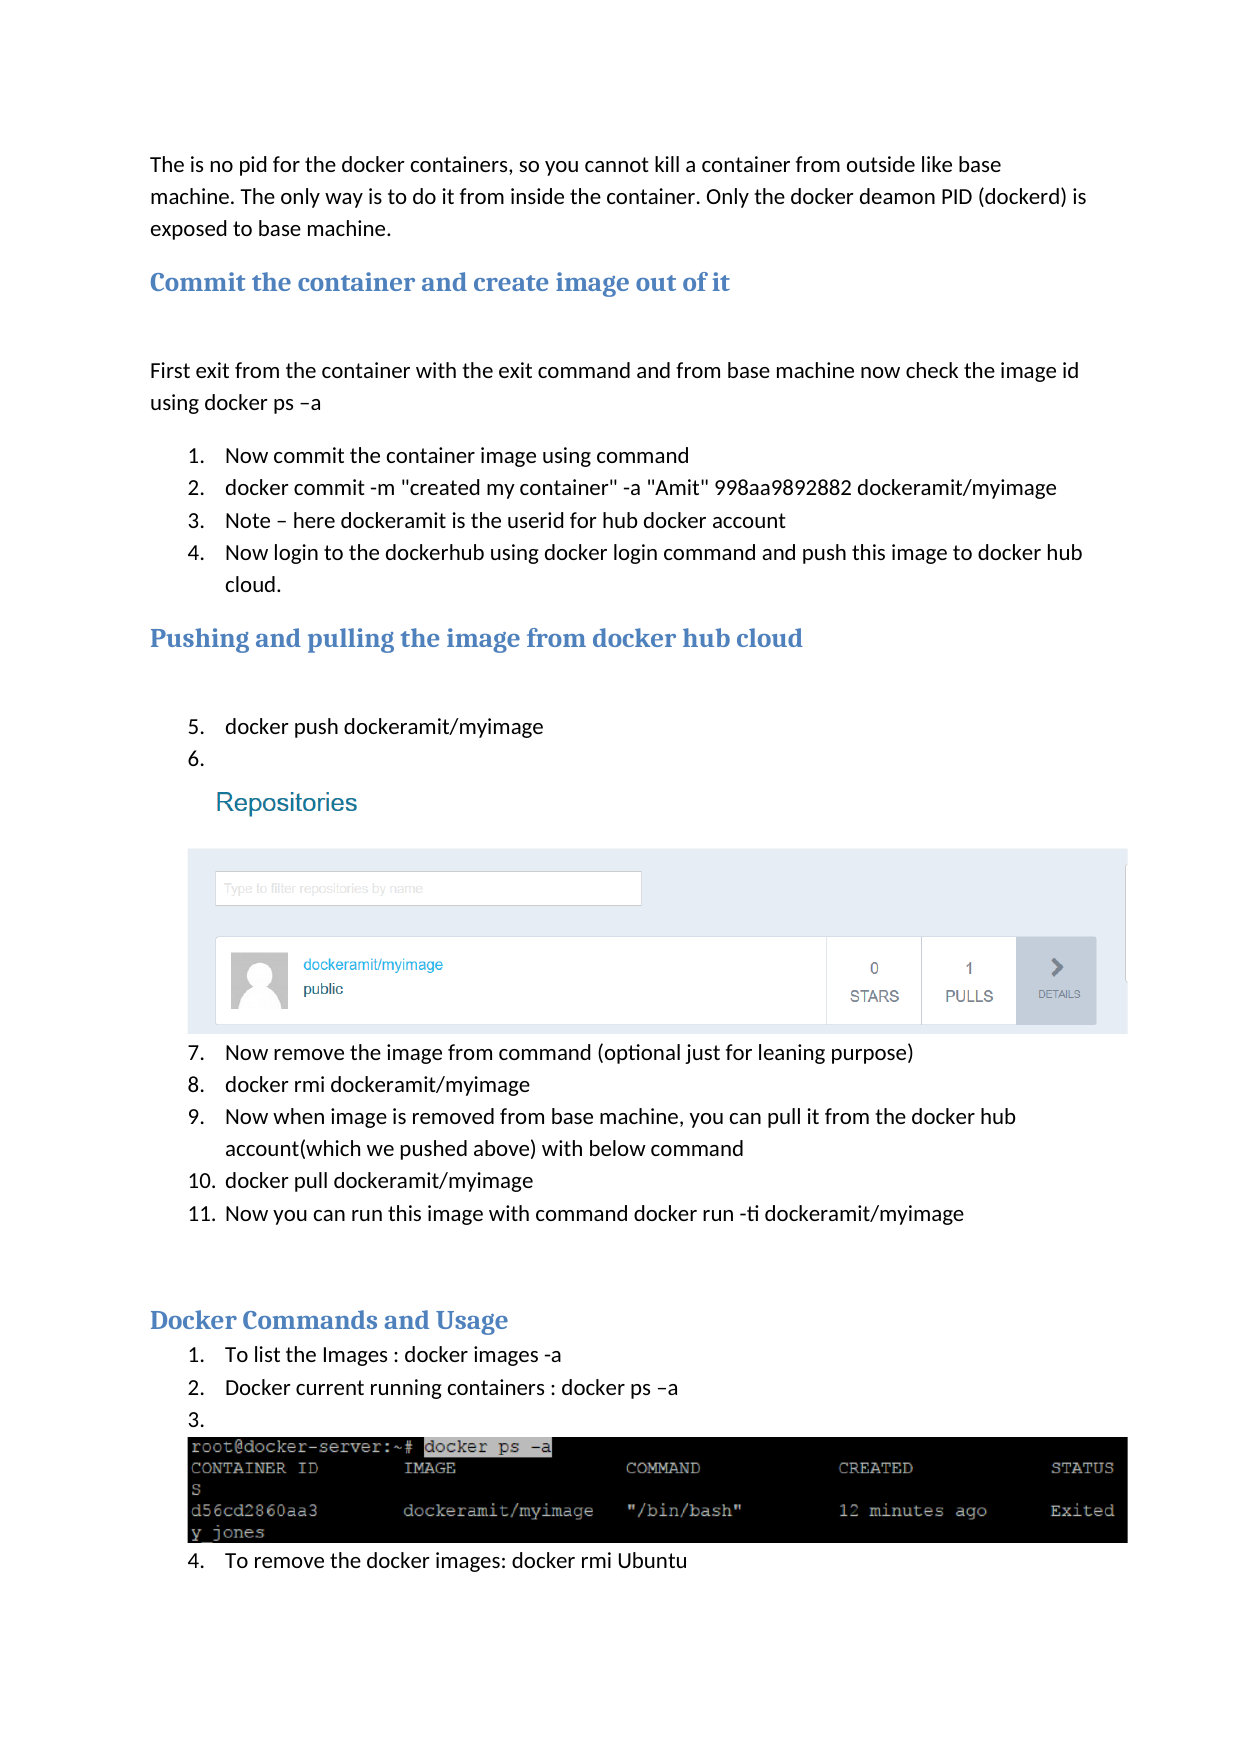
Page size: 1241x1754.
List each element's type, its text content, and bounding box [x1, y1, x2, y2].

list Note – here dockeramit is the userid for hub docker account [187, 506, 1090, 534]
subtitle Commit the container and create image out of it [150, 267, 1090, 298]
text The is no pid for the docker containers, so you cannot kill a container from outside like base machine. The only way is to do it from inside the container. Only the docker deamon PID (dockerd) is exposed to base machine. [150, 150, 1090, 242]
list To list the Images : docker images -a [187, 1341, 1090, 1369]
subtitle Docker Commands and Usage [150, 1305, 1090, 1336]
list Now login to the dockerhub using docker login command and push this image to docker hub cloud. [187, 538, 1090, 598]
list Now commit the container image using command [187, 441, 1090, 469]
picture [187, 776, 1128, 1034]
list Now when image is removed from base machine, you can pull it from the docker hub account(which we pushed above) with below command [187, 1102, 1090, 1162]
list docker rmi dockeramit/myimage [187, 1070, 1090, 1098]
list Now remove the image from command (optional just for leaning purpose) [187, 1038, 1090, 1066]
list To remove the docker images: docker rmi Ubuntu [187, 1547, 1090, 1575]
list docker pull dockeramit/myimage [187, 1167, 1090, 1195]
list docker push dockeramit/myimage [187, 712, 1090, 740]
text First exit from the container with the exit command and from base machine now check the image id using docker ps –a [150, 356, 1090, 416]
picture [187, 1437, 1128, 1543]
list Docker current running containers : docker ps –a [187, 1373, 1090, 1401]
list docker commit -m "created my container" -a "Amit" 998aa9892882 dockeramit/myimage [187, 473, 1090, 502]
subtitle Pushing and pulling the image from docker hub cloud [150, 623, 1090, 654]
list Now you can run this image with command docker run -ti dockeramit/myimage [187, 1199, 1090, 1227]
